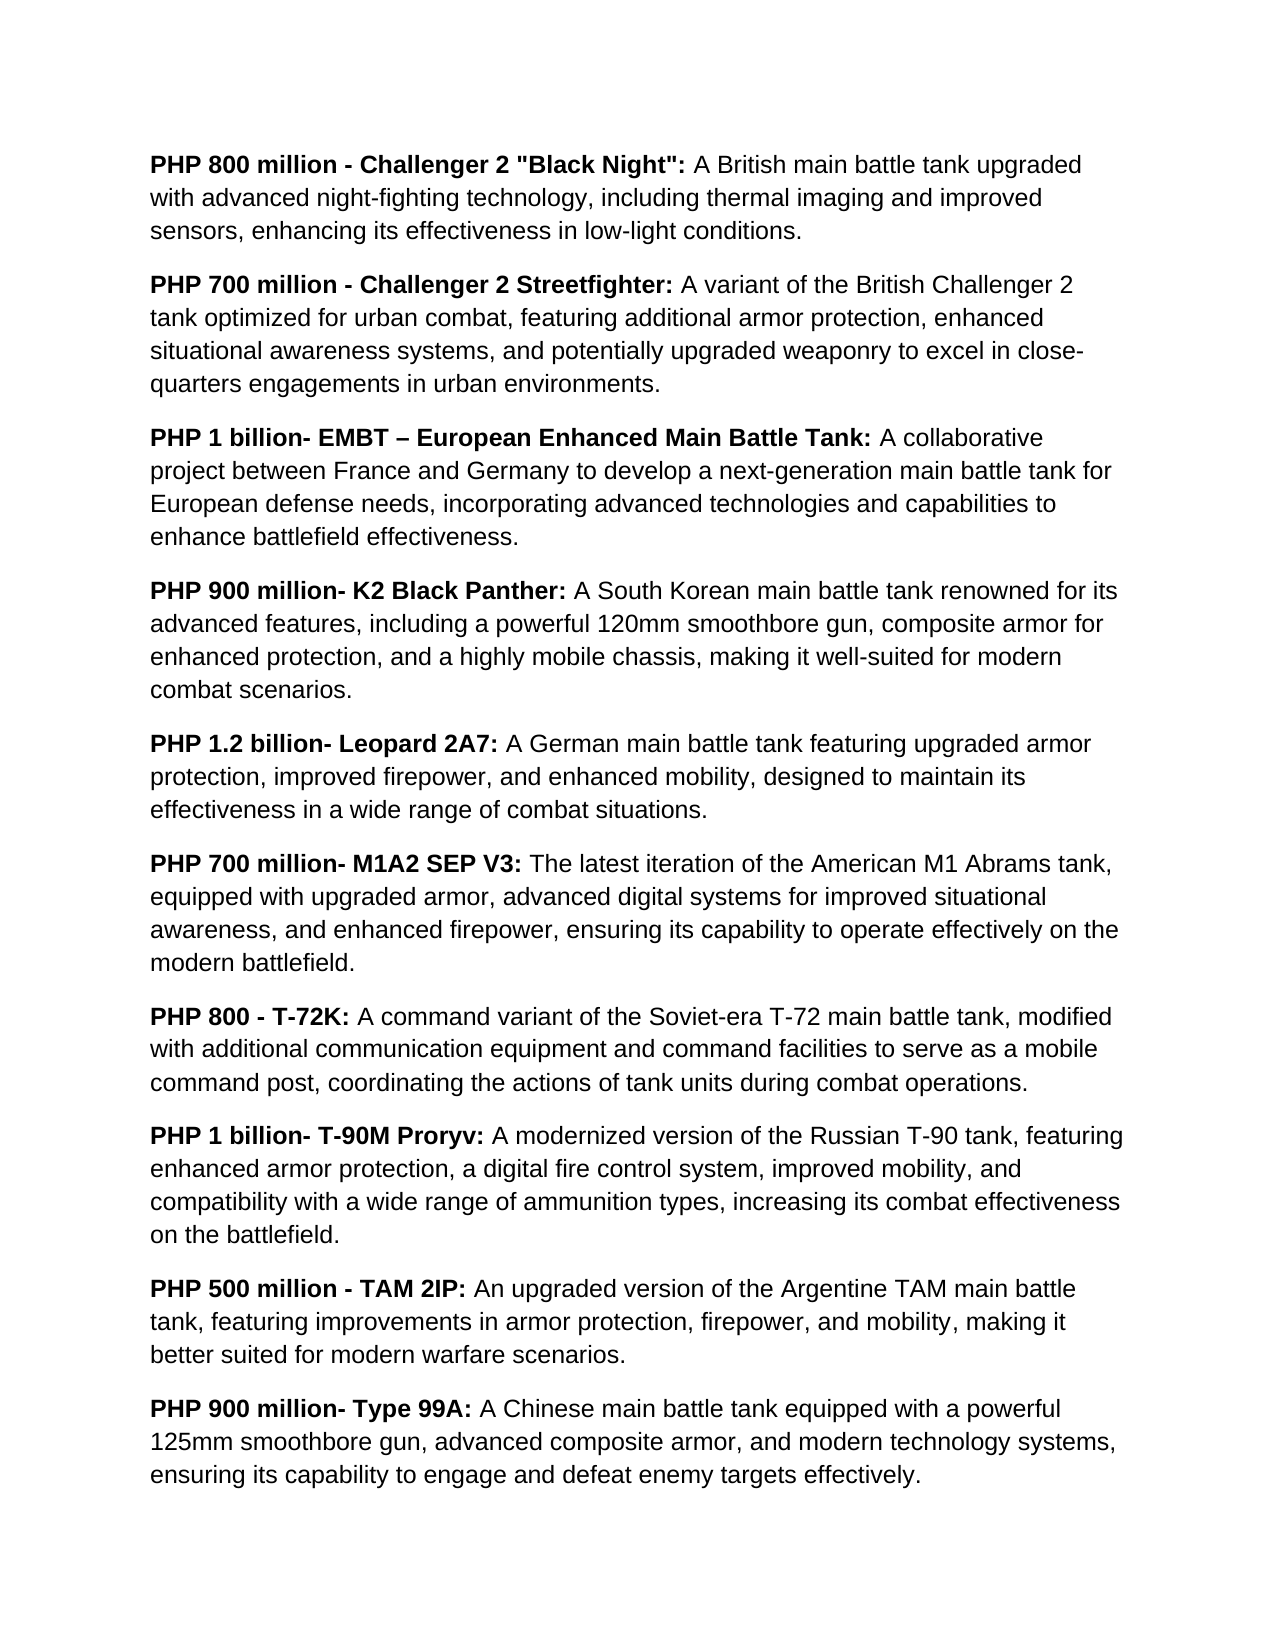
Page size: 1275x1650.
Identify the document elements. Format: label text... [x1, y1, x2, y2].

text PHP 1 billion- EMBT – European Enhanced Main Battle Tank: A collaborative project between France and Germany to develop a next-generation main battle tank for European defense needs, incorporating advanced technologies and capabilities to enhance battlefield effectiveness. [150, 423, 1125, 551]
text PHP 1 billion- T-90M Proryv: A modernized version of the Russian T-90 tank, featuring enhanced armor protection, a digital fire control system, improved mobility, and compatibility with a wide range of ammunition types, increasing its combat effectiveness on the battlefield. [150, 1121, 1125, 1249]
text PHP 800 - T-72K: A command variant of the Soviet-era T-72 main battle tank, modified with additional communication equipment and command facilities to serve as a mobile command post, coordinating the actions of tank units during combat operations. [150, 1001, 1125, 1096]
text PHP 900 million- K2 Black Panther: A South Korean main battle tank renowned for its advanced features, including a powerful 120mm smoothbore gun, composite armor for enhanced protection, and a highly mobile chassis, making it well-suited for modern combat scenarios. [150, 576, 1125, 703]
text PHP 700 million- M1A2 SEP V3: The latest iteration of the American M1 Abrams tank, equipped with upgraded armor, advanced digital systems for improved situational awareness, and enhanced firepower, ensuring its capability to operate effectively on the modern battlefield. [150, 848, 1125, 976]
text PHP 700 million - Challenger 2 Streetfighter: A variant of the British Challenger 2 tank optimized for urban combat, featuring additional armor protection, enhanced situational awareness systems, and potentially upgraded weaponry to excel in close-quarters engagements in urban environments. [150, 270, 1125, 398]
text PHP 900 million- Type 99A: A Chinese main battle tank equipped with a powerful 125mm smoothbore gun, advanced composite armor, and modern technology systems, ensuring its capability to engage and defeat enemy targets effectively. [150, 1394, 1125, 1489]
text PHP 800 million - Challenger 2 "Black Night": A British main battle tank upgraded with advanced night-fighting technology, including thermal imaging and improved sensors, enhancing its effectiveness in low-light conditions. [150, 150, 1125, 245]
text PHP 500 million - TAM 2IP: An upgraded version of the Argentine TAM main battle tank, featuring improvements in armor protection, firepower, and mobility, making it better suited for modern warfare scenarios. [150, 1274, 1125, 1369]
text PHP 1.2 billion- Leopard 2A7: A German main battle tank featuring upgraded armor protection, improved firepower, and enhanced mobility, designed to maintain its effectiveness in a wide range of combat situations. [150, 729, 1125, 823]
